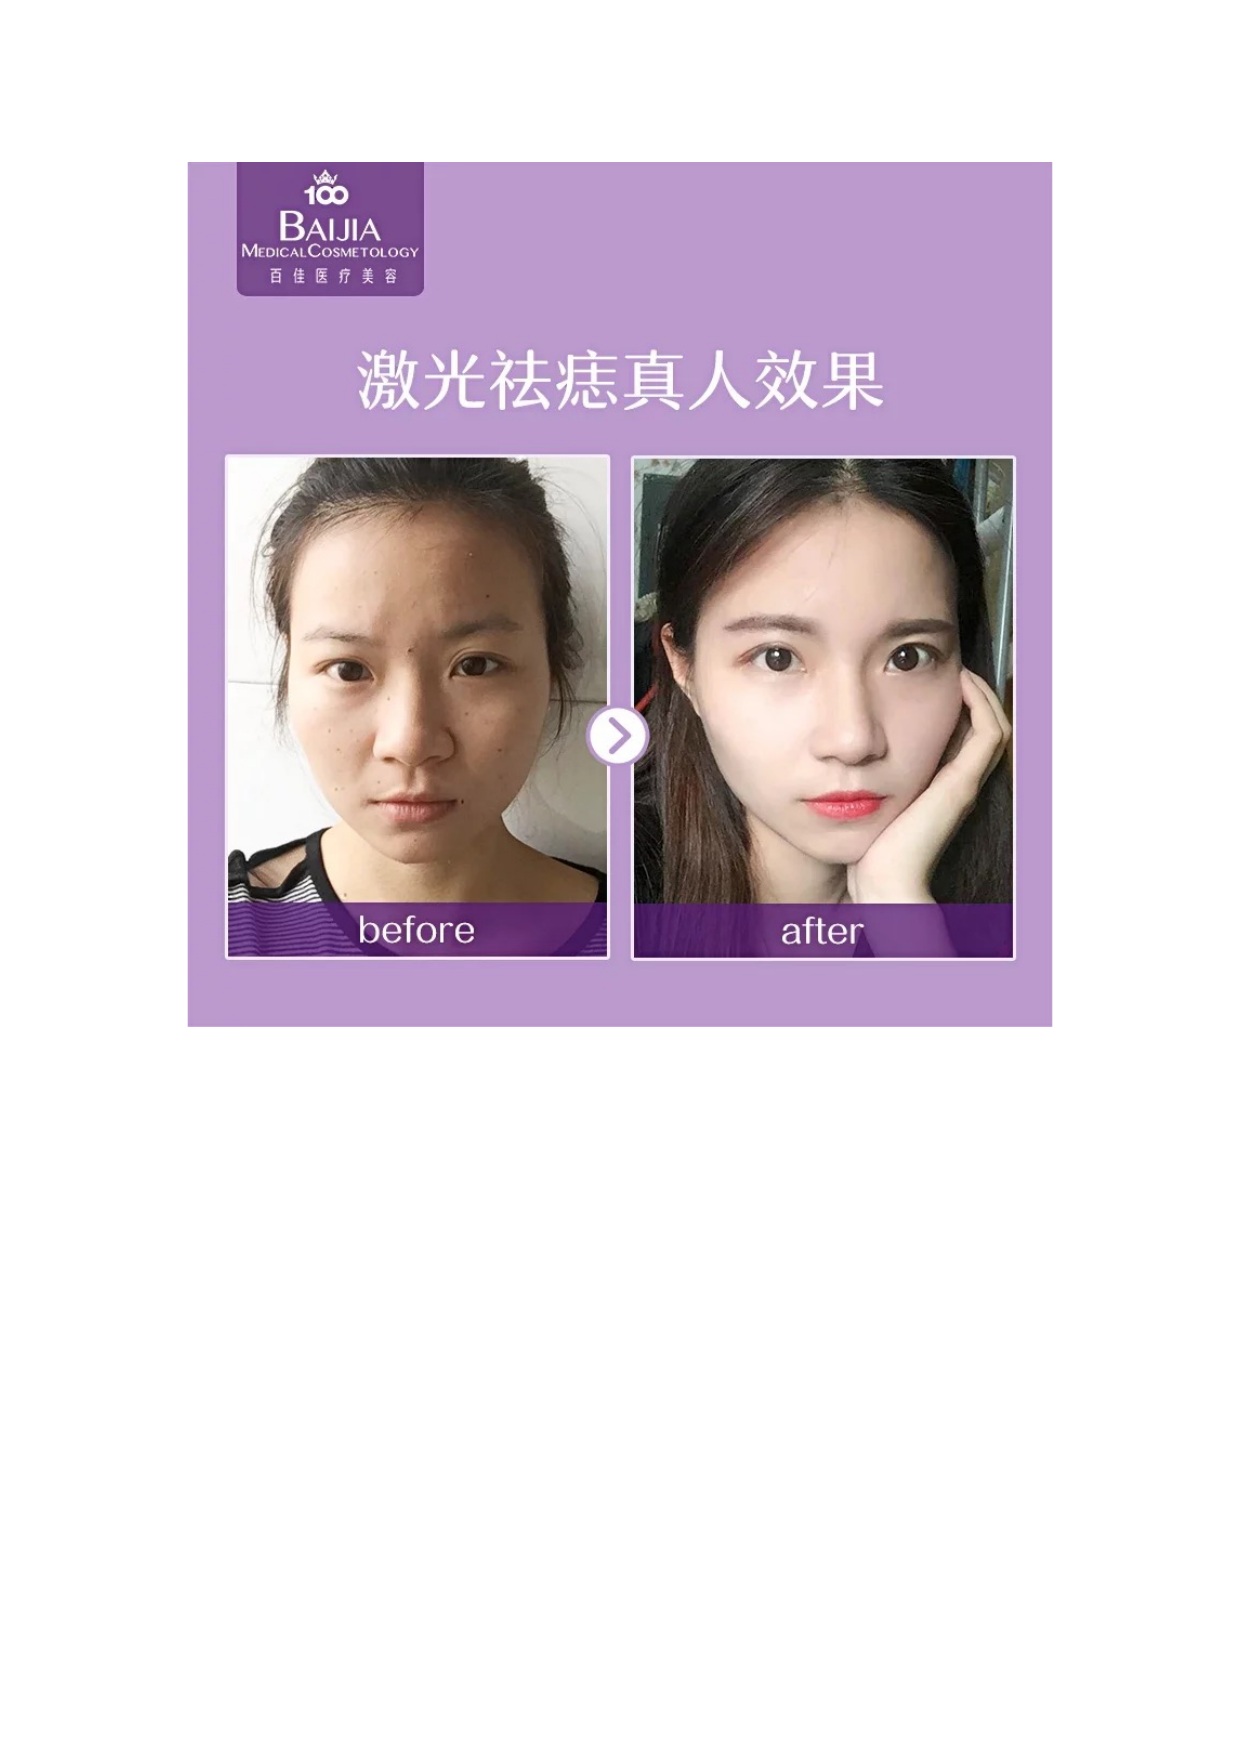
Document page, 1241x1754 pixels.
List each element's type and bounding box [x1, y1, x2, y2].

picture [187, 162, 1053, 1027]
